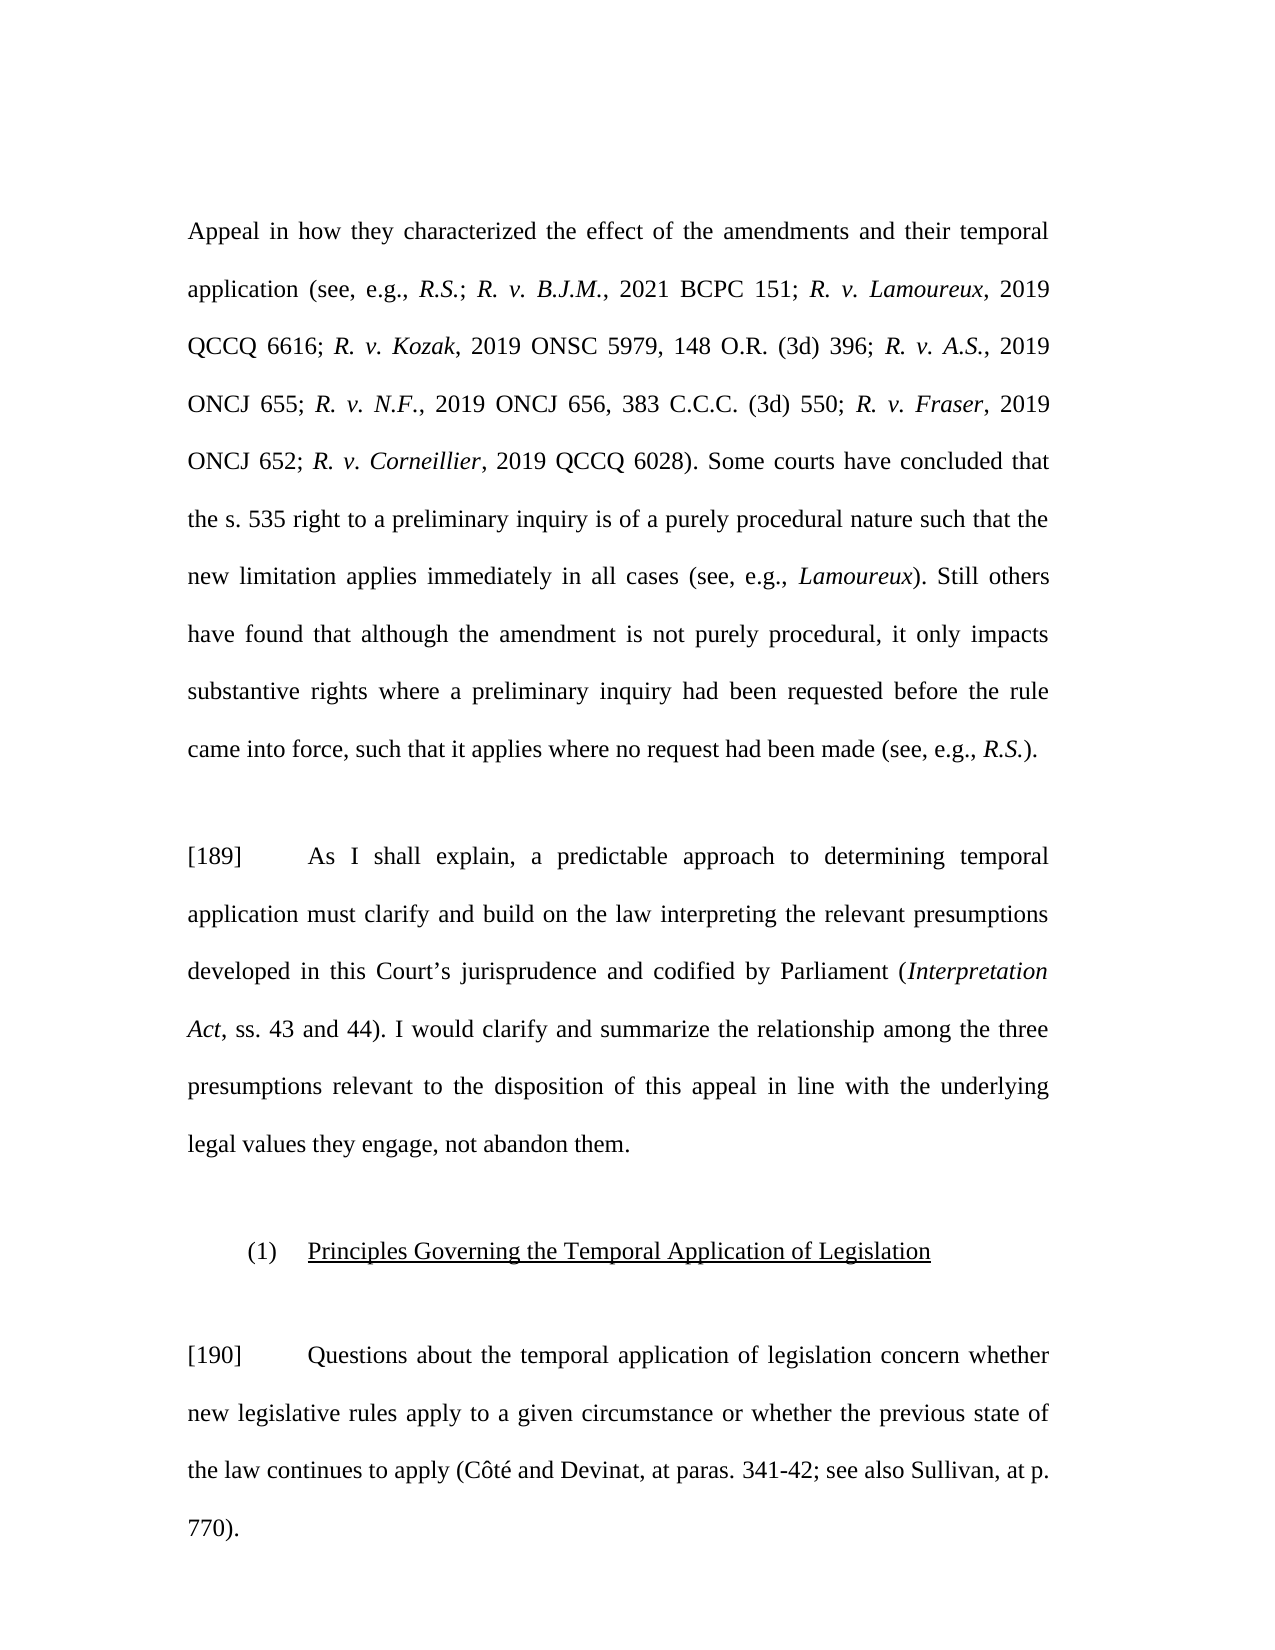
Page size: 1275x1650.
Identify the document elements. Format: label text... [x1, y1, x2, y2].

title Principles Governing the Temporal Application of Legislation [247, 1236, 1050, 1265]
text As I shall explain, a predictable approach to determining temporal application must clarify and build on the law interpreting the relevant presumptions developed in this Court’s jurisprudence and codified by Parliament (Interpretation Act, ss. 43 and 44). I would clarify and summarize the relationship among the three presumptions relevant to the disposition of this appeal in line with the underlying legal values they engage, not abandon them. [187, 841, 1050, 1158]
text Questions about the temporal application of legislation concern whether new legislative rules apply to a given circumstance or whether the previous state of the law continues to apply (Côté and Devinat, at paras. 341-42; see also Sullivan, at p. 770). [187, 1340, 1050, 1541]
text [187, 216, 1050, 763]
